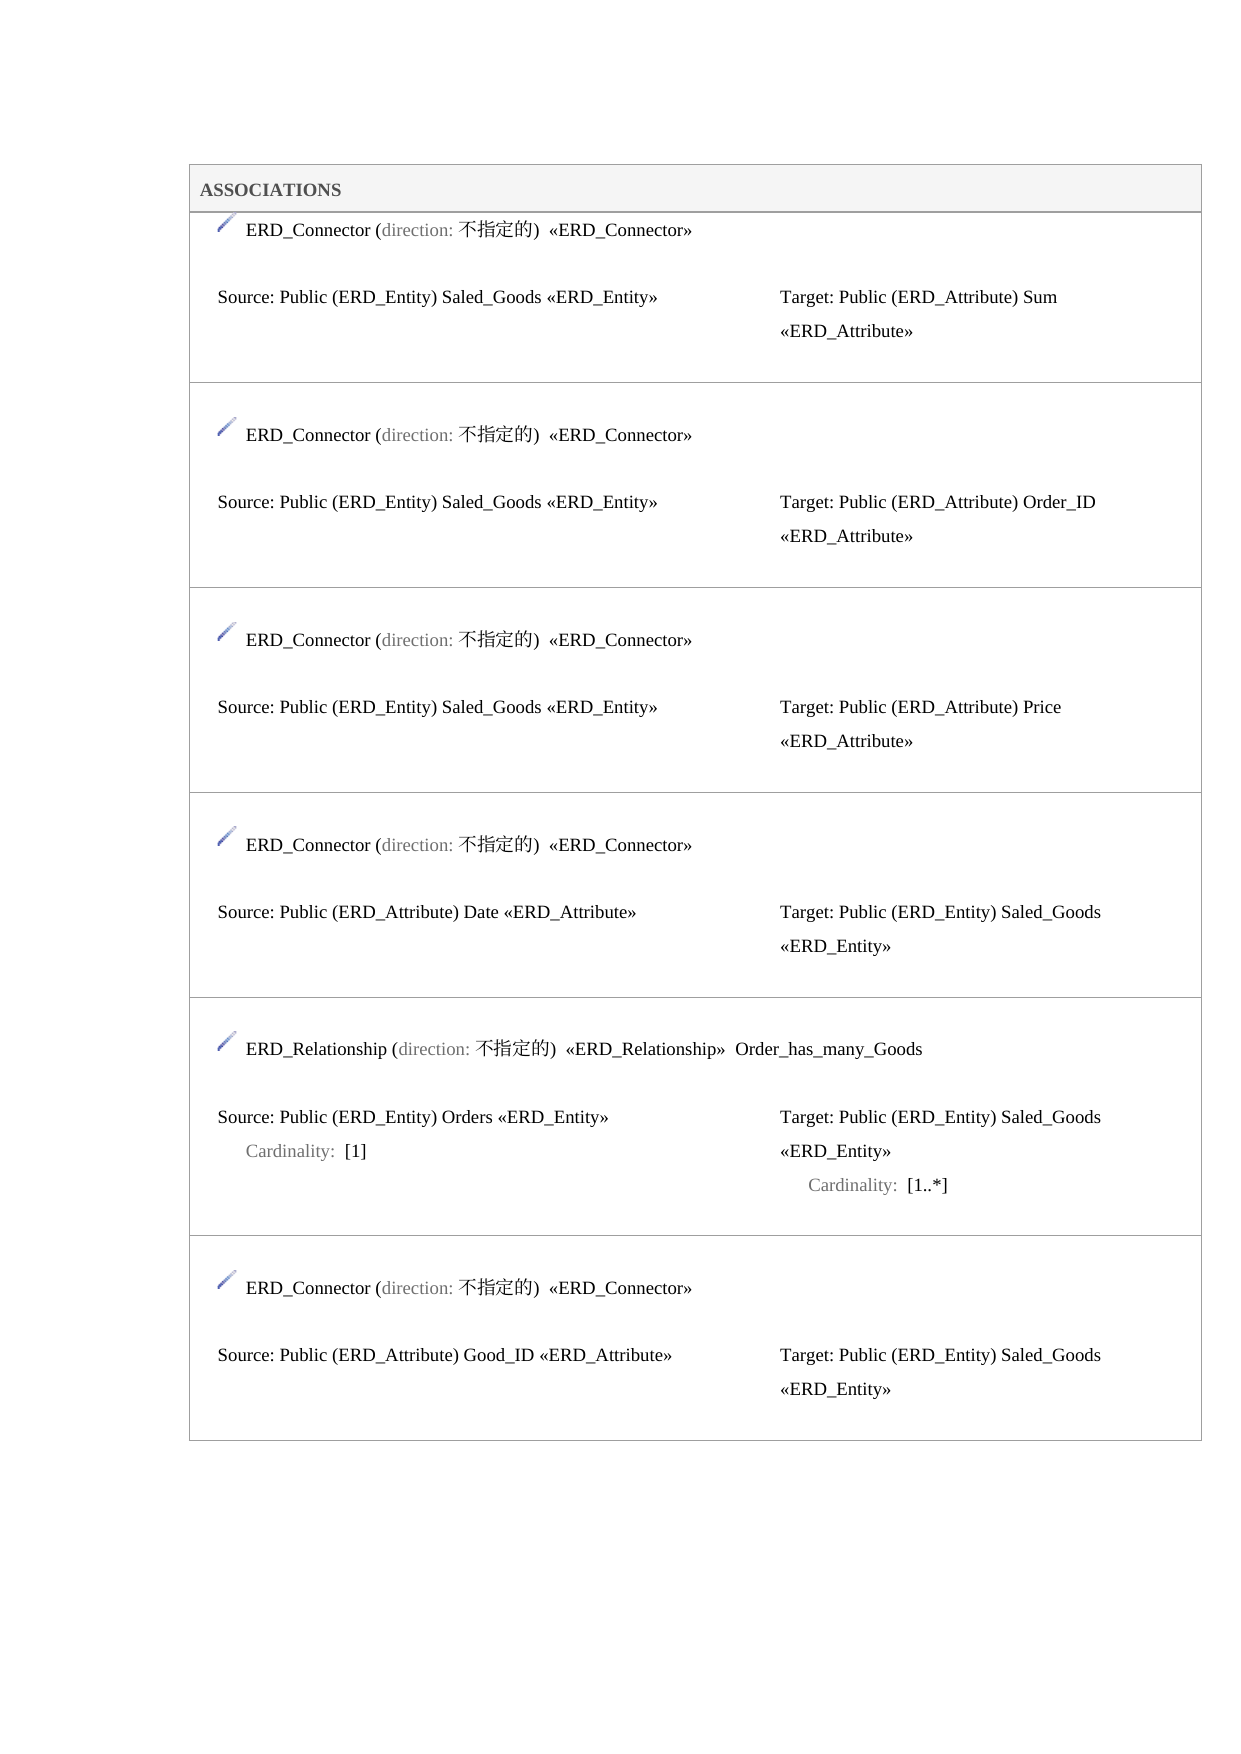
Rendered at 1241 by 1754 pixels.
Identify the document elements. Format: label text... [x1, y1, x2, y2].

table_cell ERD_Connector (direction: 不指定的) «ERD_Connector» [190, 793, 1201, 895]
table_cell Target: Public (ERD_Entity) Saled_Goods «ERD_Entity» Cardinality: [1..*] [752, 1100, 1201, 1235]
table_cell Target: Public (ERD_Attribute) Order_ID «ERD_Attribute» [752, 485, 1201, 587]
table_cell Target: Public (ERD_Entity) Saled_Goods «ERD_Entity» [752, 1338, 1201, 1440]
table_cell ERD_Relationship (direction: 不指定的) «ERD_Relationship» Order_has_many_Goods [190, 998, 1201, 1099]
picture [217, 826, 237, 846]
table_cell Target: Public (ERD_Attribute) Sum «ERD_Attribute» [752, 280, 1201, 382]
table_cell ERD_Connector (direction: 不指定的) «ERD_Connector» [190, 1236, 1201, 1338]
table_cell ERD_Connector (direction: 不指定的) «ERD_Connector» [190, 588, 1201, 690]
picture [217, 1031, 237, 1051]
table_header ASSOCIATIONS [190, 165, 1201, 211]
table_cell Source: Public (ERD_Attribute) Date «ERD_Attribute» [190, 895, 752, 997]
picture [217, 417, 237, 436]
table_cell Target: Public (ERD_Entity) Saled_Goods «ERD_Entity» [752, 895, 1201, 997]
table_cell ERD_Connector (direction: 不指定的) «ERD_Connector» [190, 383, 1201, 485]
table_cell ERD_Connector (direction: 不指定的) «ERD_Connector» [190, 213, 1201, 280]
table_cell Source: Public (ERD_Attribute) Good_ID «ERD_Attribute» [190, 1338, 752, 1440]
table_cell Target: Public (ERD_Attribute) Price «ERD_Attribute» [752, 690, 1201, 792]
picture [217, 622, 237, 641]
table_cell Source: Public (ERD_Entity) Saled_Goods «ERD_Entity» [190, 280, 752, 382]
table_cell Source: Public (ERD_Entity) Saled_Goods «ERD_Entity» [190, 485, 752, 587]
table_cell Source: Public (ERD_Entity) Saled_Goods «ERD_Entity» [190, 690, 752, 792]
table_cell Source: Public (ERD_Entity) Orders «ERD_Entity» Cardinality: [1] [190, 1100, 752, 1235]
picture [217, 212, 237, 232]
picture [217, 1270, 237, 1289]
